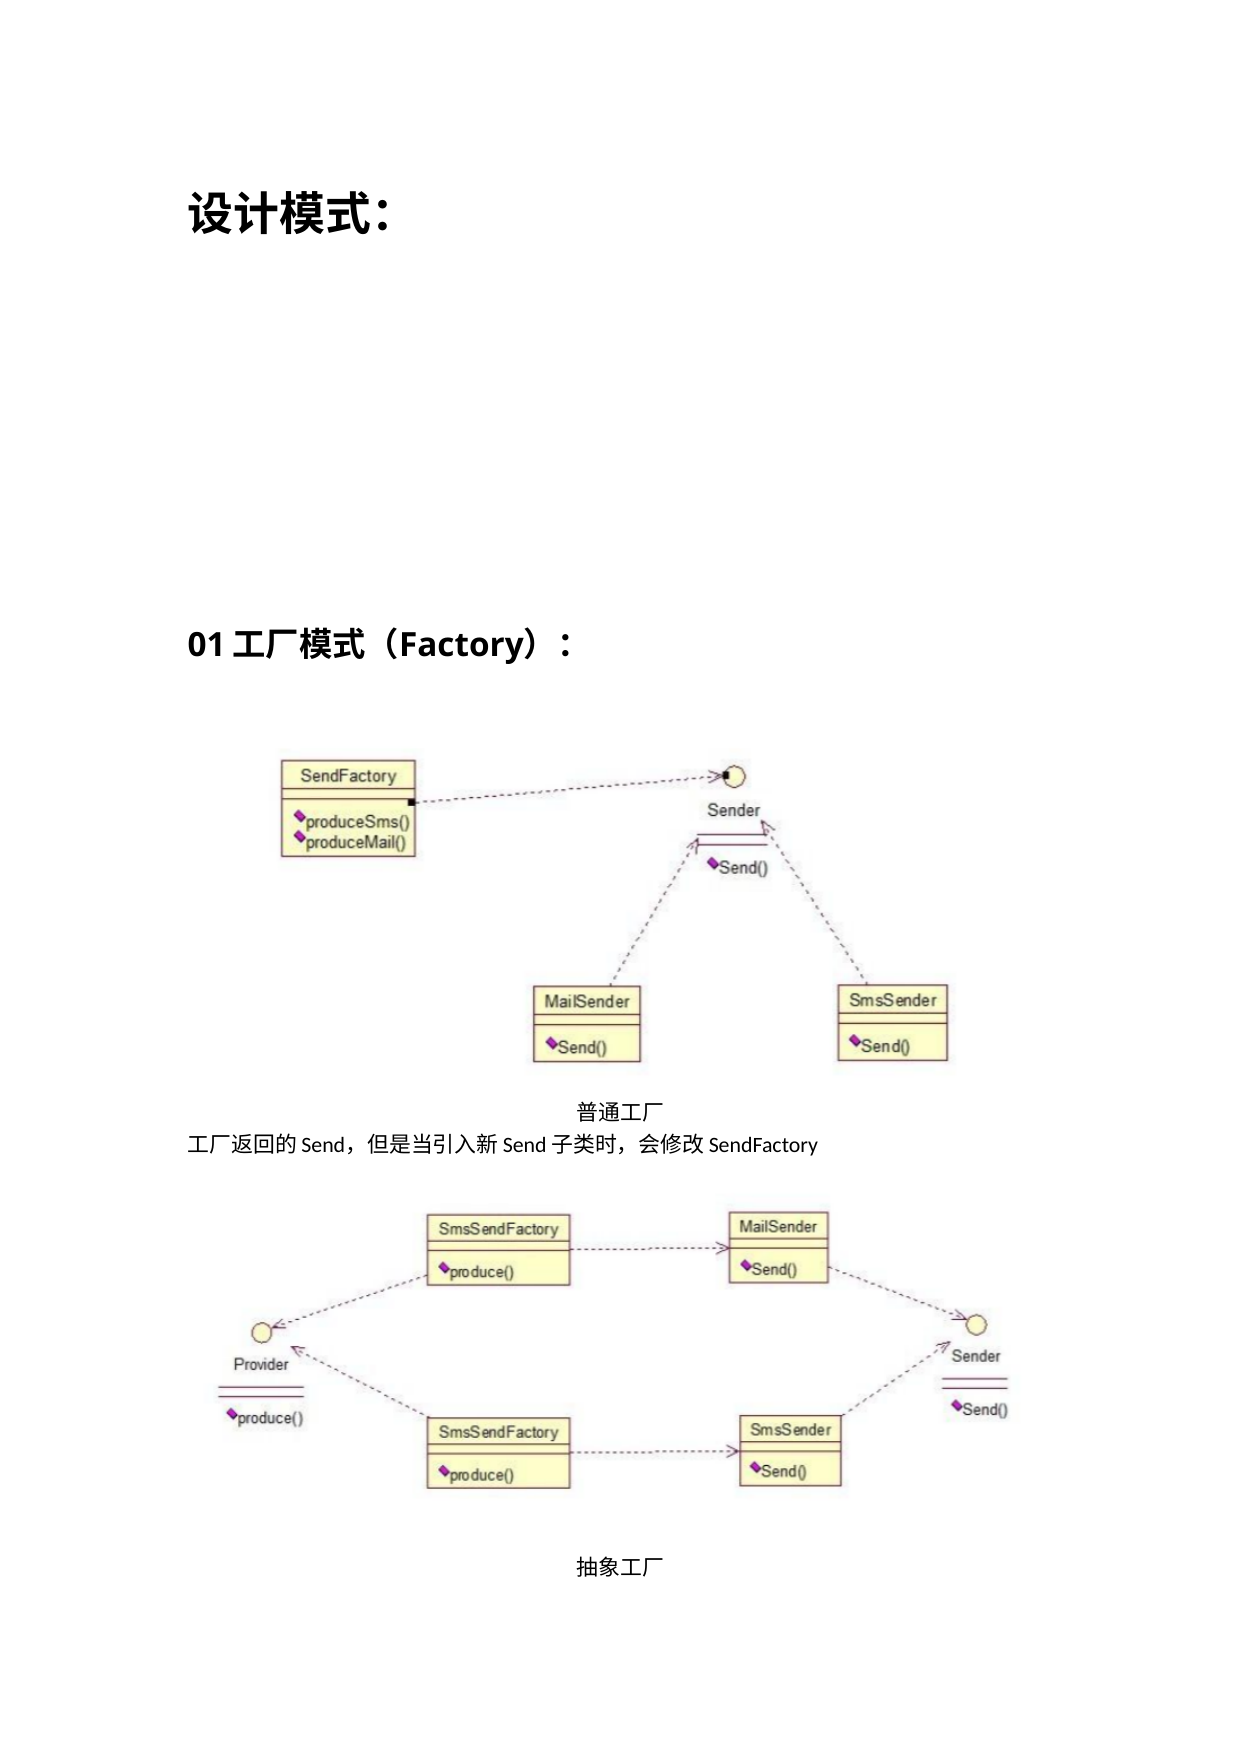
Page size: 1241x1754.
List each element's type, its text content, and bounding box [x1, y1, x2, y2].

text 工厂返回的Send，但是当引入新Send子类时，会修改SendFactory [187, 1127, 1053, 1159]
text 抽象工厂 [187, 1549, 1053, 1582]
picture [261, 736, 979, 1094]
picture [201, 1191, 1039, 1525]
subtitle 设计模式： [187, 162, 1053, 259]
text 普通工厂 [187, 1094, 1053, 1127]
subtitle 01工厂模式（Factory）： [187, 609, 1053, 674]
